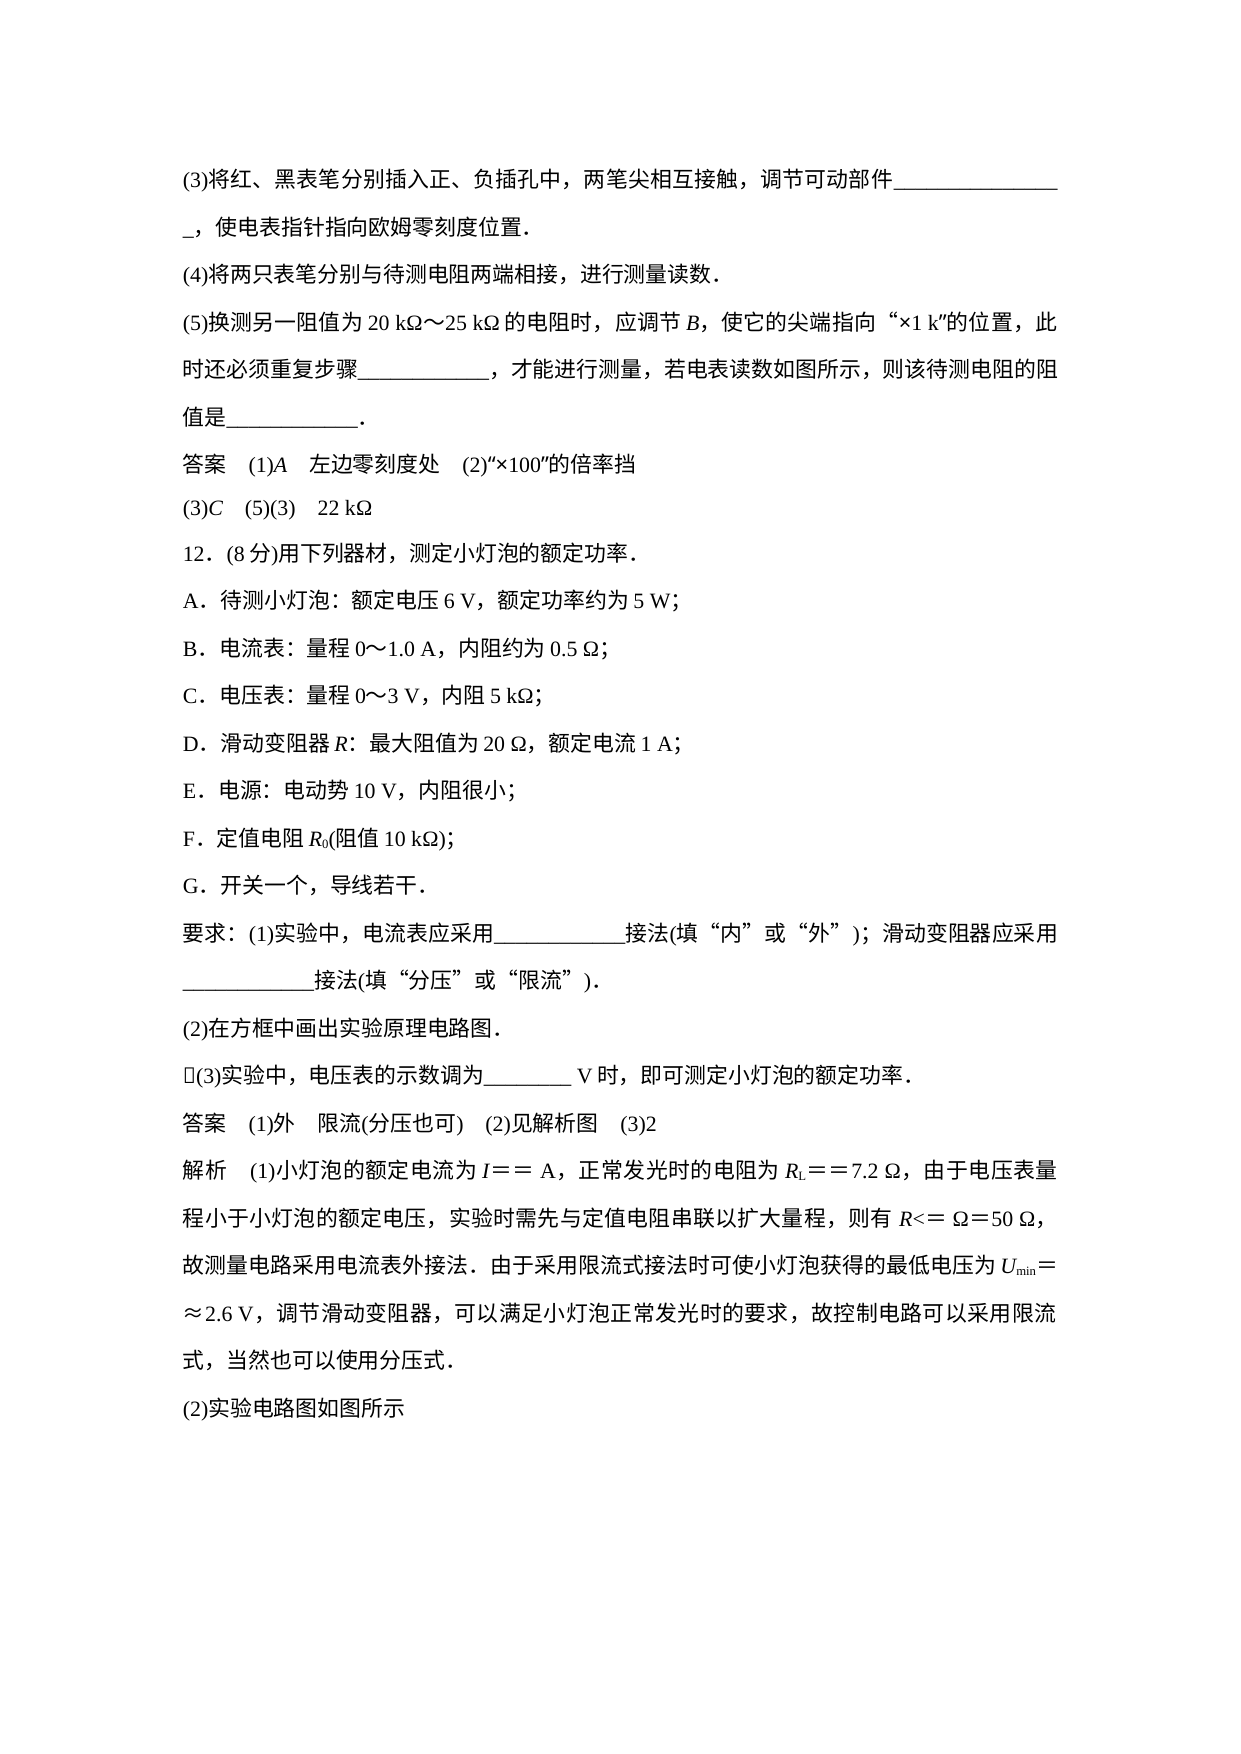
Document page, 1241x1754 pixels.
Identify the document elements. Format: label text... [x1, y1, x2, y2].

text (3)将红、黑表笔分别插入正、负插孔中，两笔尖相互接触，调节可动部件________________，使电表指针指向欧姆零刻度位置． [183, 162, 1058, 241]
text 解析 (1)小灯泡的额定电流为I＝＝ A，正常发光时的电阻为RL＝＝7.2 Ω，由于电压表量程小于小灯泡的额定电压，实验时需先与定值电阻串联以扩大量程，则有R<＝ Ω＝50 Ω，故测量电路采用电流表外接法．由于采用限流式接法时可使小灯泡获得的最低电压为Umin＝≈2.6 V，调节滑动变阻器，可以满足小灯泡正常发光时的要求，故控制电路可以采用限流式，当然也可以使用分压式． [183, 1153, 1058, 1375]
text (2)在方框中画出实验原理电路图． [183, 1011, 1058, 1042]
text C．电压表：量程0～3 V，内阻5 kΩ； [183, 678, 1058, 710]
text 答案 (1)A 左边零刻度处 (2)“×100”的倍率挡 [183, 447, 1058, 479]
text (3)C (5)(3) 22 kΩ [183, 495, 1058, 520]
text (5)换测另一阻值为20 kΩ～25 kΩ的电阻时，应调节B，使它的尖端指向“×1 k”的位置，此时还必须重复步骤____________，才能进行测量，若电表读数如图所示，则该待测电阻的阻值是____________． [183, 304, 1058, 431]
text D．滑动变阻器R：最大阻值为20 Ω，额定电流； [183, 726, 1058, 757]
text G．开关一个，导线若干． [183, 868, 1058, 900]
text (4)将两只表笔分别与待测电阻两端相接，进行测量读数． [183, 257, 1058, 289]
text (2)实验电路图如图所示 [183, 1391, 1058, 1422]
text B．电流表：量程0～，内阻约为0.5 Ω； [183, 631, 1058, 662]
text 答案 (1)外 限流(分压也可) (2)见解析图 (3)2 [183, 1106, 1058, 1137]
text 12．(8分)用下列器材，测定小灯泡的额定功率． [183, 536, 1058, 567]
text F．定值电阻R0(阻值10 kΩ)； [183, 821, 1058, 852]
text A．待测小灯泡：额定电压6 V，额定功率约为5 W； [183, 583, 1058, 615]
text 要求：(1)实验中，电流表应采用____________接法(填“内”或“外”)；滑动变阻器应采用____________接法(填“分压”或“限流”)． [183, 916, 1058, 995]
text E．电源：电动势10 V，内阻很小； [183, 773, 1058, 805]
text (3)实验中，电压表的示数调为________ V时，即可测定小灯泡的额定功率． [183, 1058, 1058, 1090]
